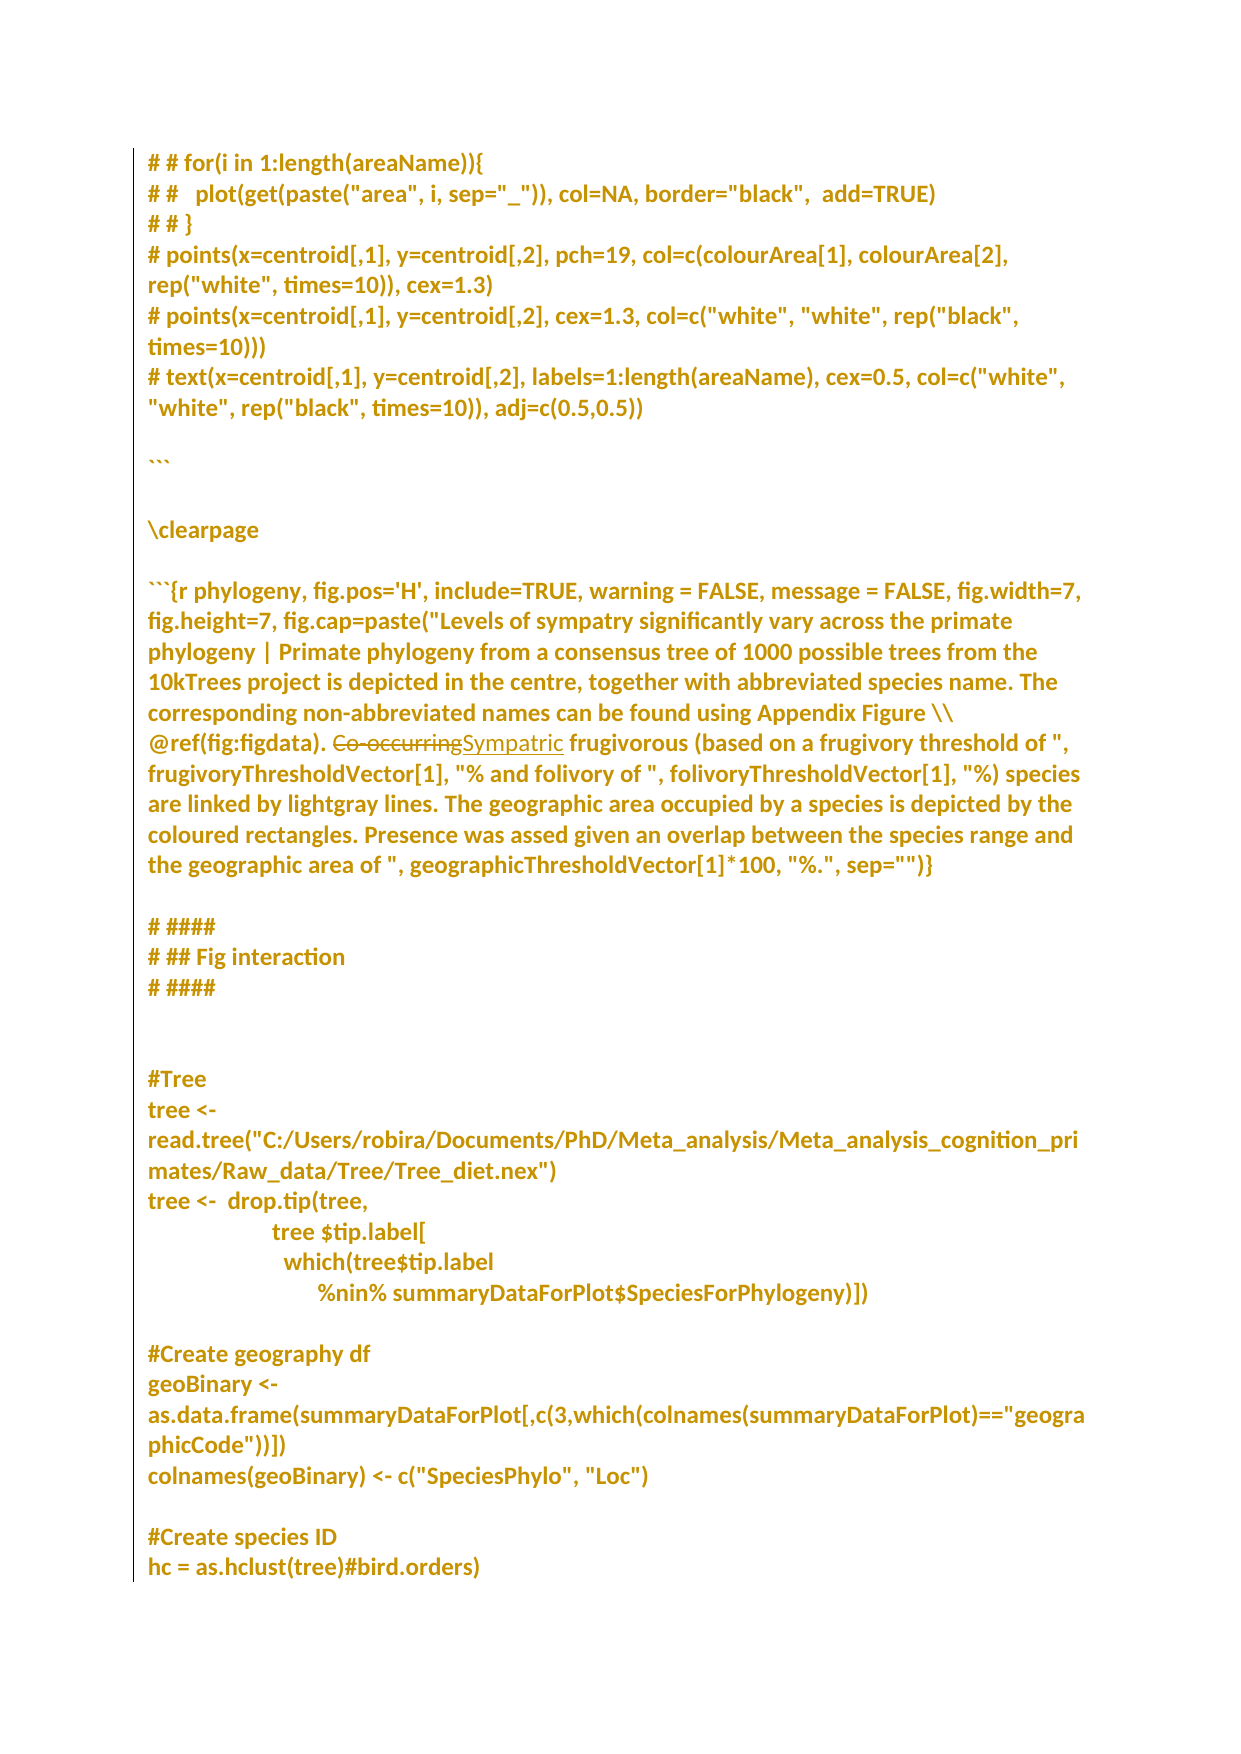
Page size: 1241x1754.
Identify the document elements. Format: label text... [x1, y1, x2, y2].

text # ## Fig interaction [148, 941, 1093, 972]
text # # for(i in 1:length(areaName)){ [148, 148, 1093, 178]
text #Create geography df [148, 1338, 1093, 1368]
text # points(x=centroid[,1], y=centroid[,2], cex=1.3, col=c("white", "white", rep("black", times=10))) [148, 300, 1093, 361]
text ``` [148, 453, 1093, 483]
text \clearpage [148, 514, 1093, 544]
text # # plot(get(paste("area", i, sep="_")), col=NA, border="black", add=TRUE) [148, 178, 1093, 209]
text # points(x=centroid[,1], y=centroid[,2], pch=19, col=c(colourArea[1], colourArea[2], rep("white", times=10)), cex=1.3) [148, 239, 1093, 300]
text #Tree [148, 1063, 1093, 1094]
text colnames(geoBinary) <- c("SpeciesPhylo", "Loc") [148, 1460, 1093, 1491]
text ```{r phylogeny, fig.pos='H', include=TRUE, warning = FALSE, message = FALSE, fig.width=7, fig.height=7, fig.cap=paste("Levels of sympatry significantly vary across the primate phylogeny | Primate phylogeny from a consensus tree of 1000 possible trees from the 10kTrees project is depicted in the centre, together with abbreviated species name. The corresponding non-abbreviated names can be found using Appendix Figure \\@ref(fig:figdata). frugivorous (based on a frugivory threshold of ", frugivoryThresholdVector[1], "% and folivory of ", folivoryThresholdVector[1], "%) species are linked by lightgray lines. The geographic area occupied by a species is depicted by the coloured rectangles. Presence was assed given an overlap between the species range and the geographic area of ", geographicThresholdVector[1]*100, "%.", sep="")} [148, 575, 1093, 880]
text # #### [148, 911, 1093, 941]
text tree $tip.label[ [148, 1216, 1093, 1246]
text tree <- drop.tip(tree, [148, 1185, 1093, 1216]
text tree <- read.tree("C:/Users/robira/Documents/PhD/Meta_analysis/Meta_analysis_cognition_primates/Raw_data/Tree/Tree_diet.nex") [148, 1094, 1093, 1185]
text %nin% summaryDataForPlot$SpeciesForPhylogeny)]) [148, 1277, 1093, 1307]
text # text(x=centroid[,1], y=centroid[,2], labels=1:length(areaName), cex=0.5, col=c("white", "white", rep("black", times=10)), adj=c(0.5,0.5)) [148, 361, 1093, 422]
text # # } [148, 209, 1093, 239]
text hc = as.hclust(tree)#bird.orders) [148, 1552, 1093, 1582]
text # #### [148, 972, 1093, 1002]
text which(tree$tip.label [148, 1246, 1093, 1277]
text #Create species ID [148, 1521, 1093, 1552]
text geoBinary <- as.data.frame(summaryDataForPlot[,c(3,which(colnames(summaryDataForPlot)=="geographicCode"))]) [148, 1368, 1093, 1460]
